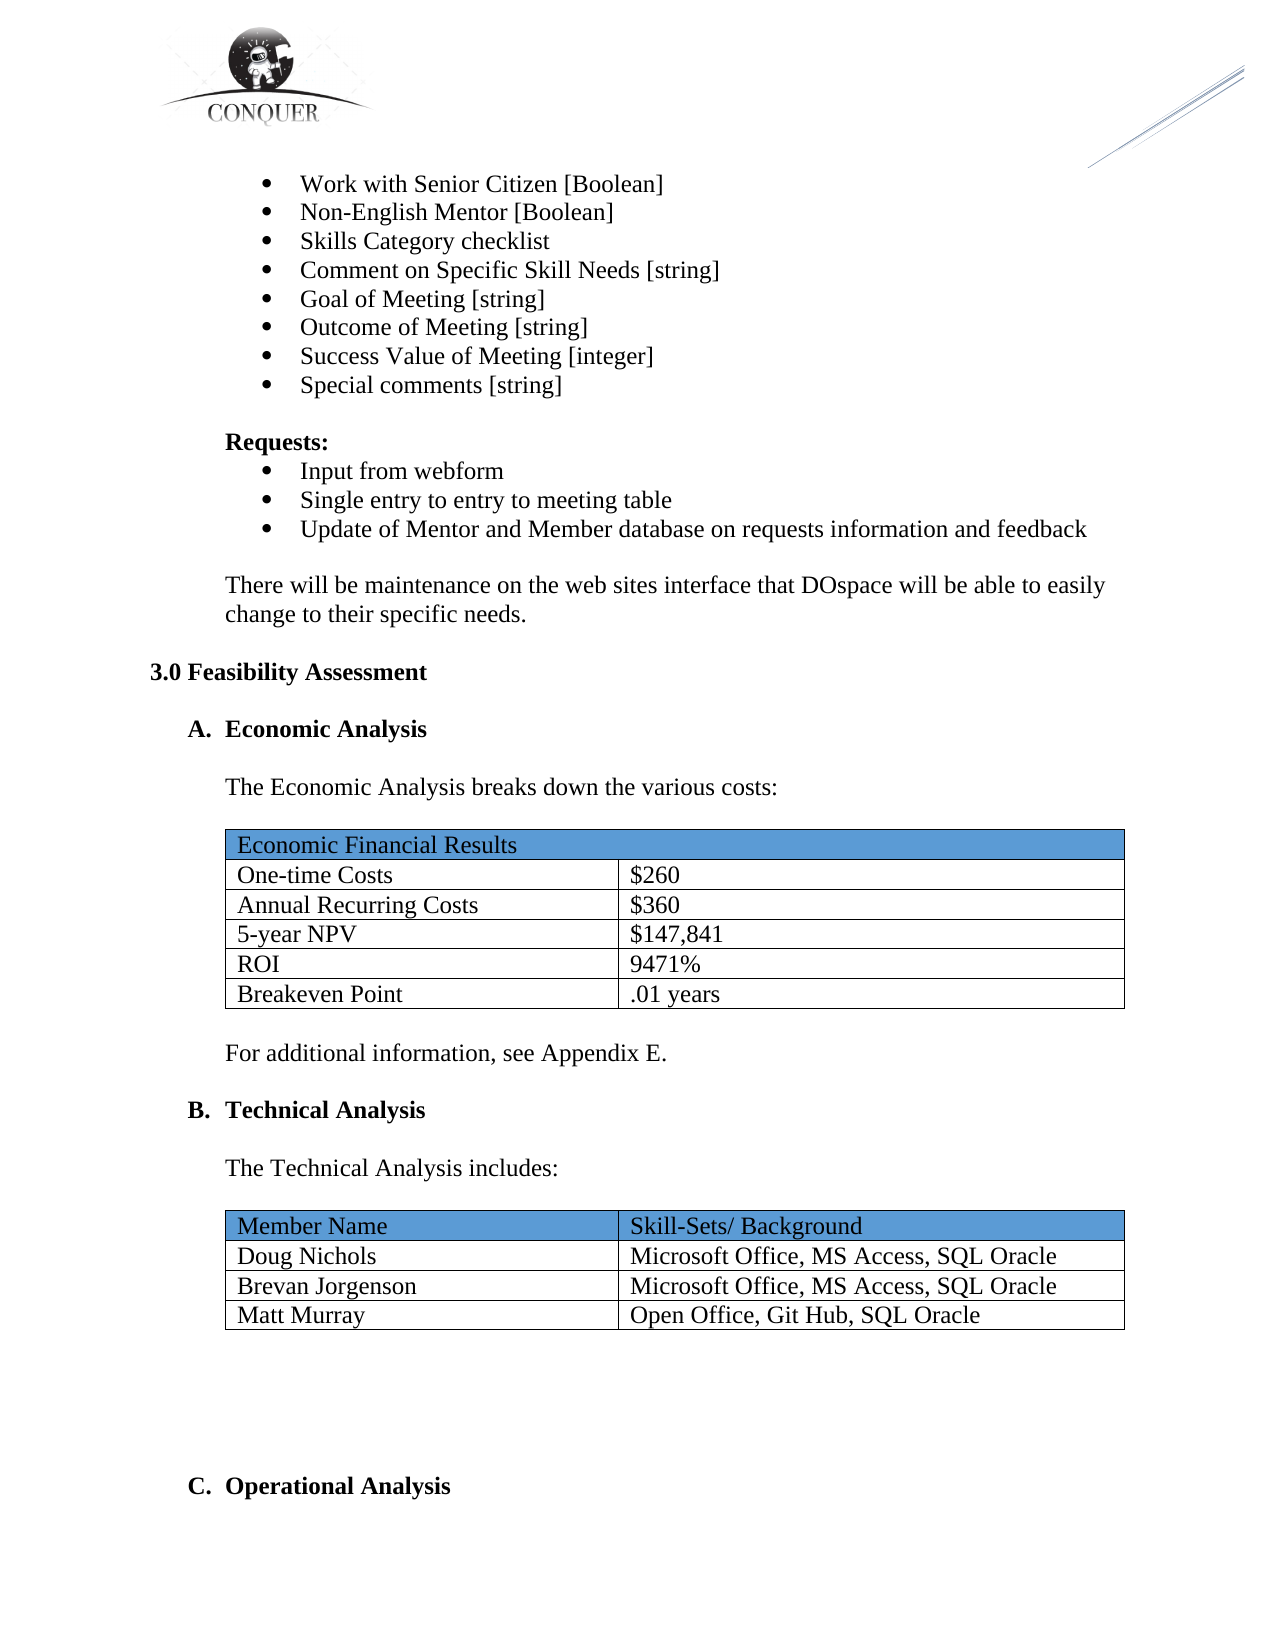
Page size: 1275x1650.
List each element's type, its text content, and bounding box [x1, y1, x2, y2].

table_cell Microsoft Office, MS Access, SQL Oracle [619, 1271, 1124, 1299]
list Goal of Meeting [string] [262, 284, 1125, 312]
table_cell $147,841 [619, 920, 1124, 948]
list Work with Senior Citizen [Boolean] [262, 169, 1125, 197]
list Comment on Specific Skill Needs [string] [262, 255, 1125, 284]
table_header Economic Financial Results [226, 830, 1124, 859]
text For additional information, see Appendix E. [150, 1038, 1125, 1066]
table_cell Doug Nichols [226, 1241, 618, 1270]
table_cell Microsoft Office, MS Access, SQL Oracle [619, 1241, 1124, 1270]
list Non-English Mentor [Boolean] [262, 197, 1125, 226]
table_cell Matt Murray [226, 1301, 618, 1329]
picture [180, 46, 353, 106]
text Requests: [150, 427, 1125, 456]
list Outcome of Meeting [string] [262, 312, 1125, 341]
list Economic Analysis [187, 714, 1125, 743]
table_cell 9471% [619, 949, 1124, 978]
table_cell Open Office, Git Hub, SQL Oracle [619, 1301, 1124, 1329]
list Input from webform [262, 456, 1125, 485]
table_cell One-time Costs [226, 860, 618, 889]
text There will be maintenance on the web sites interface that DOspace will be able to easily change to their specific needs. [225, 570, 1125, 628]
list The Economic Analysis breaks down the various costs: [225, 772, 1125, 800]
table_cell Annual Recurring Costs [226, 890, 618, 918]
table_cell $360 [619, 890, 1124, 918]
list Special comments [string] [262, 370, 1125, 399]
table_header Skill-Sets/ Background [619, 1211, 1124, 1240]
table_cell 5-year NPV [226, 920, 618, 948]
list Operational Analysis [187, 1471, 1125, 1500]
table_cell Breakeven Point [226, 979, 618, 1008]
table_cell Brevan Jorgenson [226, 1271, 618, 1299]
list The Technical Analysis includes: [225, 1153, 1125, 1181]
table_cell .01 years [619, 979, 1124, 1008]
list Success Value of Meeting [integer] [262, 341, 1125, 370]
list Update of Mentor and Member database on requests information and feedback [262, 514, 1125, 542]
list Single entry to entry to meeting table [262, 485, 1125, 514]
list Skills Category checklist [262, 226, 1125, 255]
list Technical Analysis [187, 1095, 1125, 1124]
table_cell $260 [619, 860, 1124, 889]
table_cell ROI [226, 949, 618, 978]
table_header Member Name [226, 1211, 618, 1240]
text 3.0 Feasibility Assessment [150, 657, 1125, 685]
